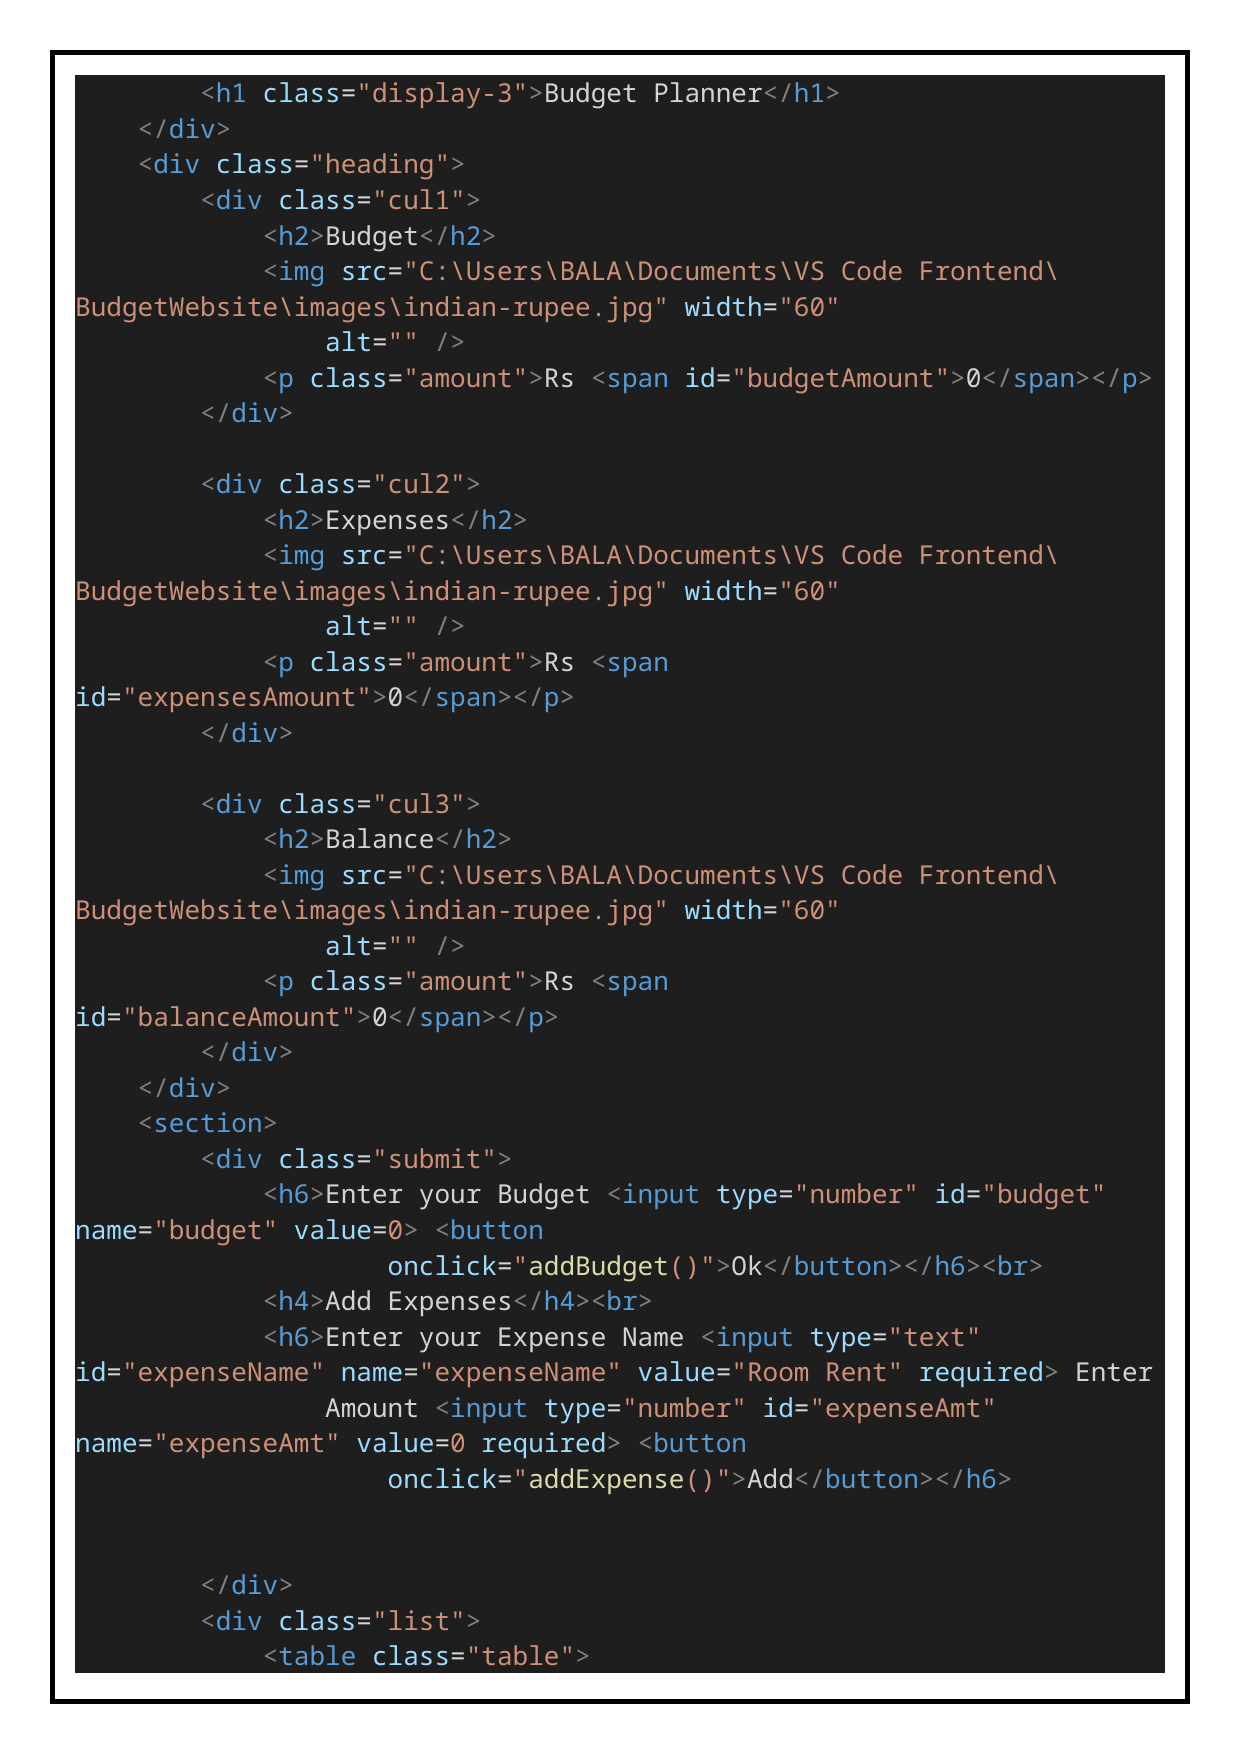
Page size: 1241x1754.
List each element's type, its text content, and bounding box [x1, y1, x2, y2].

text <img src="C:\Users\BALA\Documents\VS Code Frontend\BudgetWebsite\images\indian-rupee.jpg" width="60" [75, 856, 1165, 927]
text </div> [75, 714, 1165, 750]
text alt="" /> [75, 927, 1165, 963]
text <p class="amount">Rs <span id="balanceAmount">0</span></p> [75, 963, 1165, 1034]
text <div class="cul3"> [75, 785, 1165, 821]
text <p class="amount">Rs <span id="budgetAmount">0</span></p> [75, 359, 1165, 395]
text onclick="addBudget()">Ok</button></h6><br> [75, 1247, 1165, 1283]
text <p class="amount">Rs <span id="expensesAmount">0</span></p> [75, 643, 1165, 714]
text </div> [75, 1069, 1165, 1105]
text <div class="submit"> [75, 1141, 1165, 1176]
text </div> [75, 1567, 1165, 1602]
text <div class="list"> [75, 1602, 1165, 1638]
text alt="" /> [75, 324, 1165, 359]
text <h1 class="display-3">Budget Planner</h1> [75, 75, 1165, 111]
text <h6>Enter your Expense Name <input type="text" id="expenseName" name="expenseName" value="Room Rent" required> Enter [75, 1318, 1165, 1389]
text alt="" /> [75, 608, 1165, 643]
text <h2>Balance</h2> [75, 821, 1165, 856]
text <img src="C:\Users\BALA\Documents\VS Code Frontend\BudgetWebsite\images\indian-rupee.jpg" width="60" [75, 253, 1165, 324]
text </div> [75, 111, 1165, 146]
text <img src="C:\Users\BALA\Documents\VS Code Frontend\BudgetWebsite\images\indian-rupee.jpg" width="60" [75, 537, 1165, 608]
text <h2>Expenses</h2> [75, 501, 1165, 537]
text <h6>Enter your Budget <input type="number" id="budget" name="budget" value=0> <button [75, 1176, 1165, 1247]
text </div> [75, 1034, 1165, 1069]
text <div class="heading"> [75, 146, 1165, 182]
text <table class="table"> [75, 1638, 1165, 1673]
text <h2>Budget</h2> [75, 217, 1165, 253]
text <div class="cul2"> [75, 466, 1165, 501]
text <div class="cul1"> [75, 182, 1165, 217]
text </div> [75, 395, 1165, 430]
text <section> [75, 1105, 1165, 1141]
text Amount <input type="number" id="expenseAmt" name="expenseAmt" value=0 required> <button [75, 1389, 1165, 1460]
text <h4>Add Expenses</h4><br> [75, 1283, 1165, 1318]
text onclick="addExpense()">Add</button></h6> [75, 1460, 1165, 1496]
